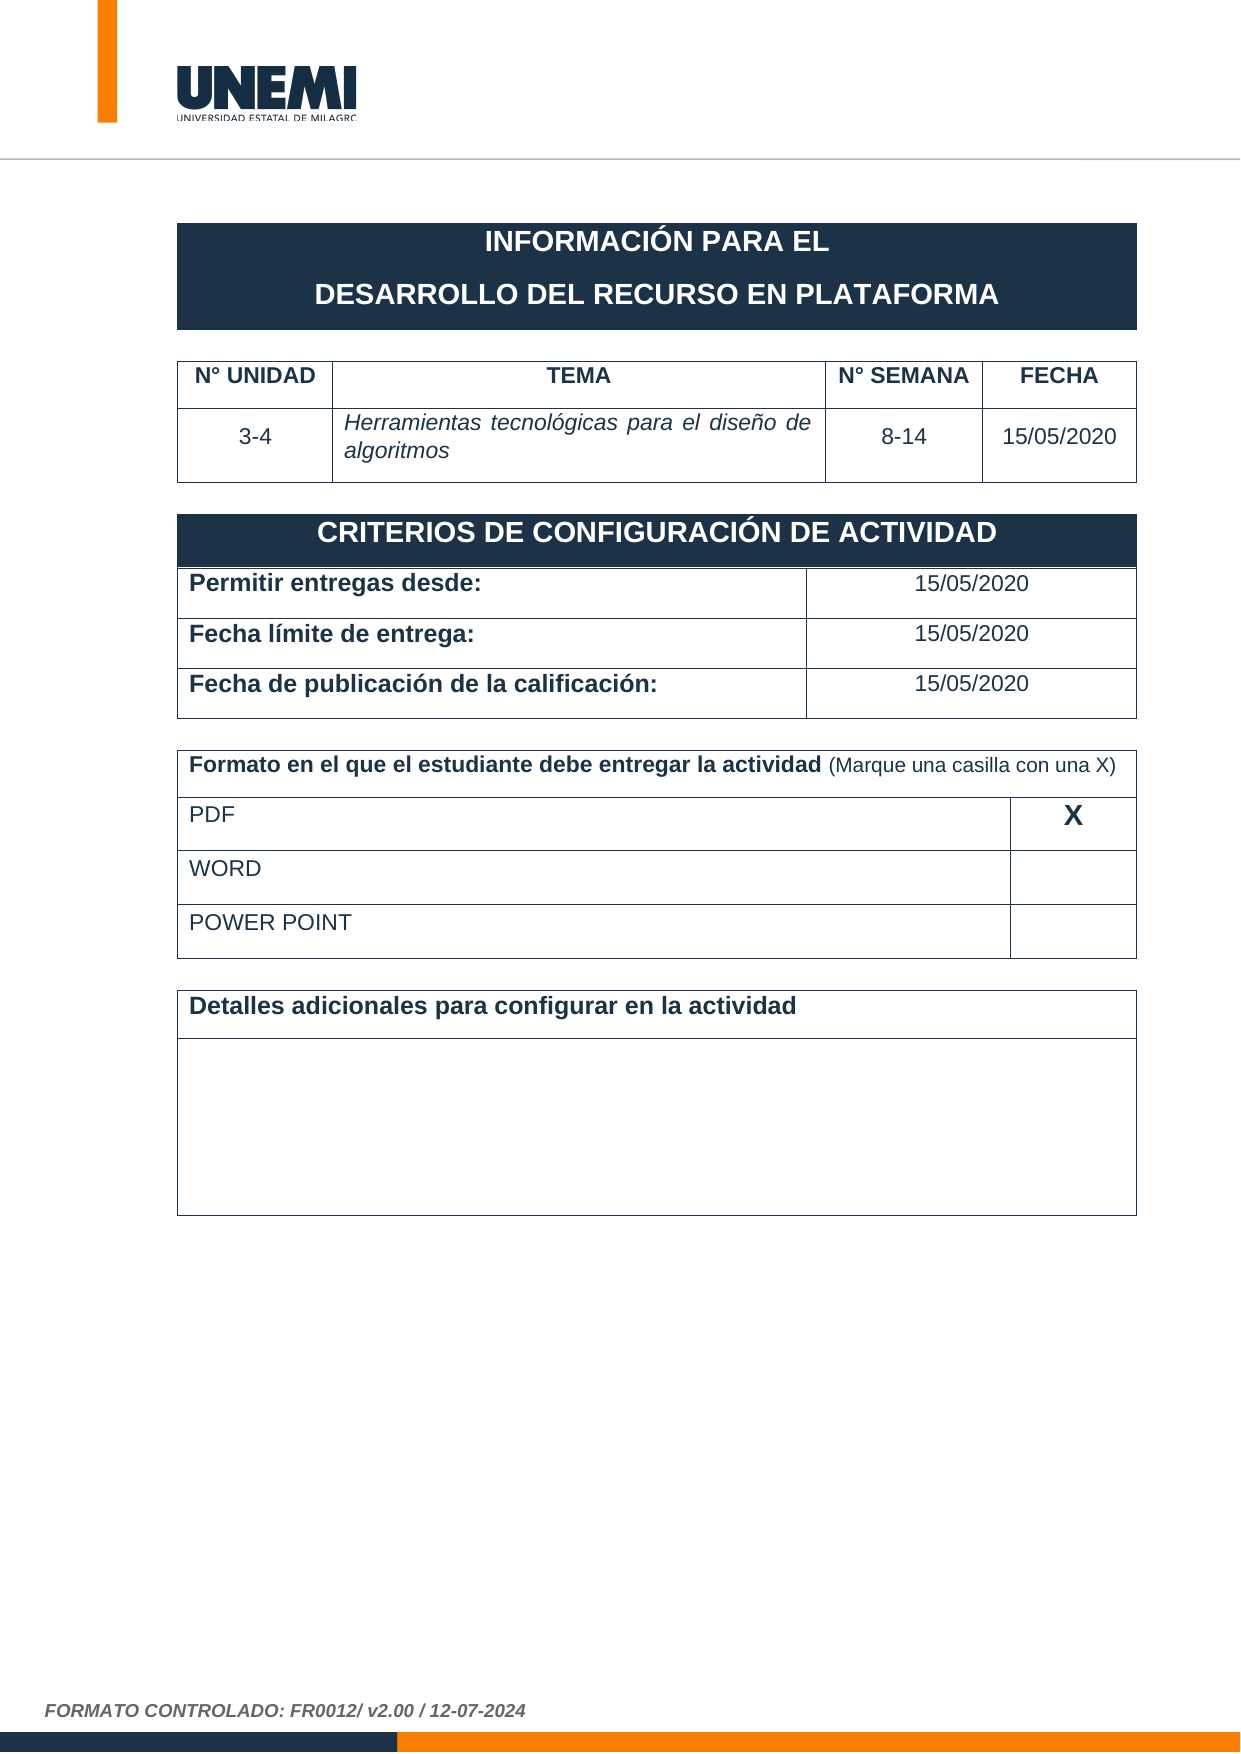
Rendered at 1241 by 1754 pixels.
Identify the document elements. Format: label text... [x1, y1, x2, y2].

table_cell Permitir entregas desde: [178, 569, 806, 618]
table_cell PDF [178, 798, 1010, 850]
table_header N° SEMANA [826, 362, 982, 407]
table_cell POWER POINT [178, 905, 1010, 958]
table_cell 8-14 [826, 409, 982, 482]
table_cell 15/05/2020 [983, 409, 1136, 482]
table_header INFORMACIÓN PARA EL DESARROLLO DEL RECURSO EN PLATAFORMA [178, 224, 1136, 329]
table_cell [1011, 905, 1136, 958]
table_cell Fecha límite de entrega: [178, 619, 806, 668]
table_header FECHA [983, 362, 1136, 407]
picture [177, 66, 357, 121]
table_header N° UNIDAD [178, 362, 332, 407]
picture [0, 1732, 1241, 1752]
table_cell 15/05/2020 [807, 569, 1136, 618]
table_cell X [1011, 798, 1136, 850]
table_cell WORD [178, 851, 1010, 904]
table_cell Herramientas tecnológicas para el diseño de algoritmos [333, 409, 825, 482]
table_header Detalles adicionales para configurar en la actividad [178, 991, 1136, 1038]
table_header TEMA [333, 362, 825, 407]
table_header CRITERIOS DE CONFIGURACIÓN DE ACTIVIDAD [178, 515, 1136, 567]
table_cell [1011, 851, 1136, 904]
table_cell 15/05/2020 [807, 669, 1136, 718]
table_cell 3-4 [178, 409, 332, 482]
table_header Formato en el que el estudiante debe entregar la actividad (Marque una casilla con una X) [178, 751, 1136, 797]
table_cell [178, 1039, 1136, 1215]
table_cell 15/05/2020 [807, 619, 1136, 668]
table_cell Fecha de publicación de la calificación: [178, 669, 806, 718]
